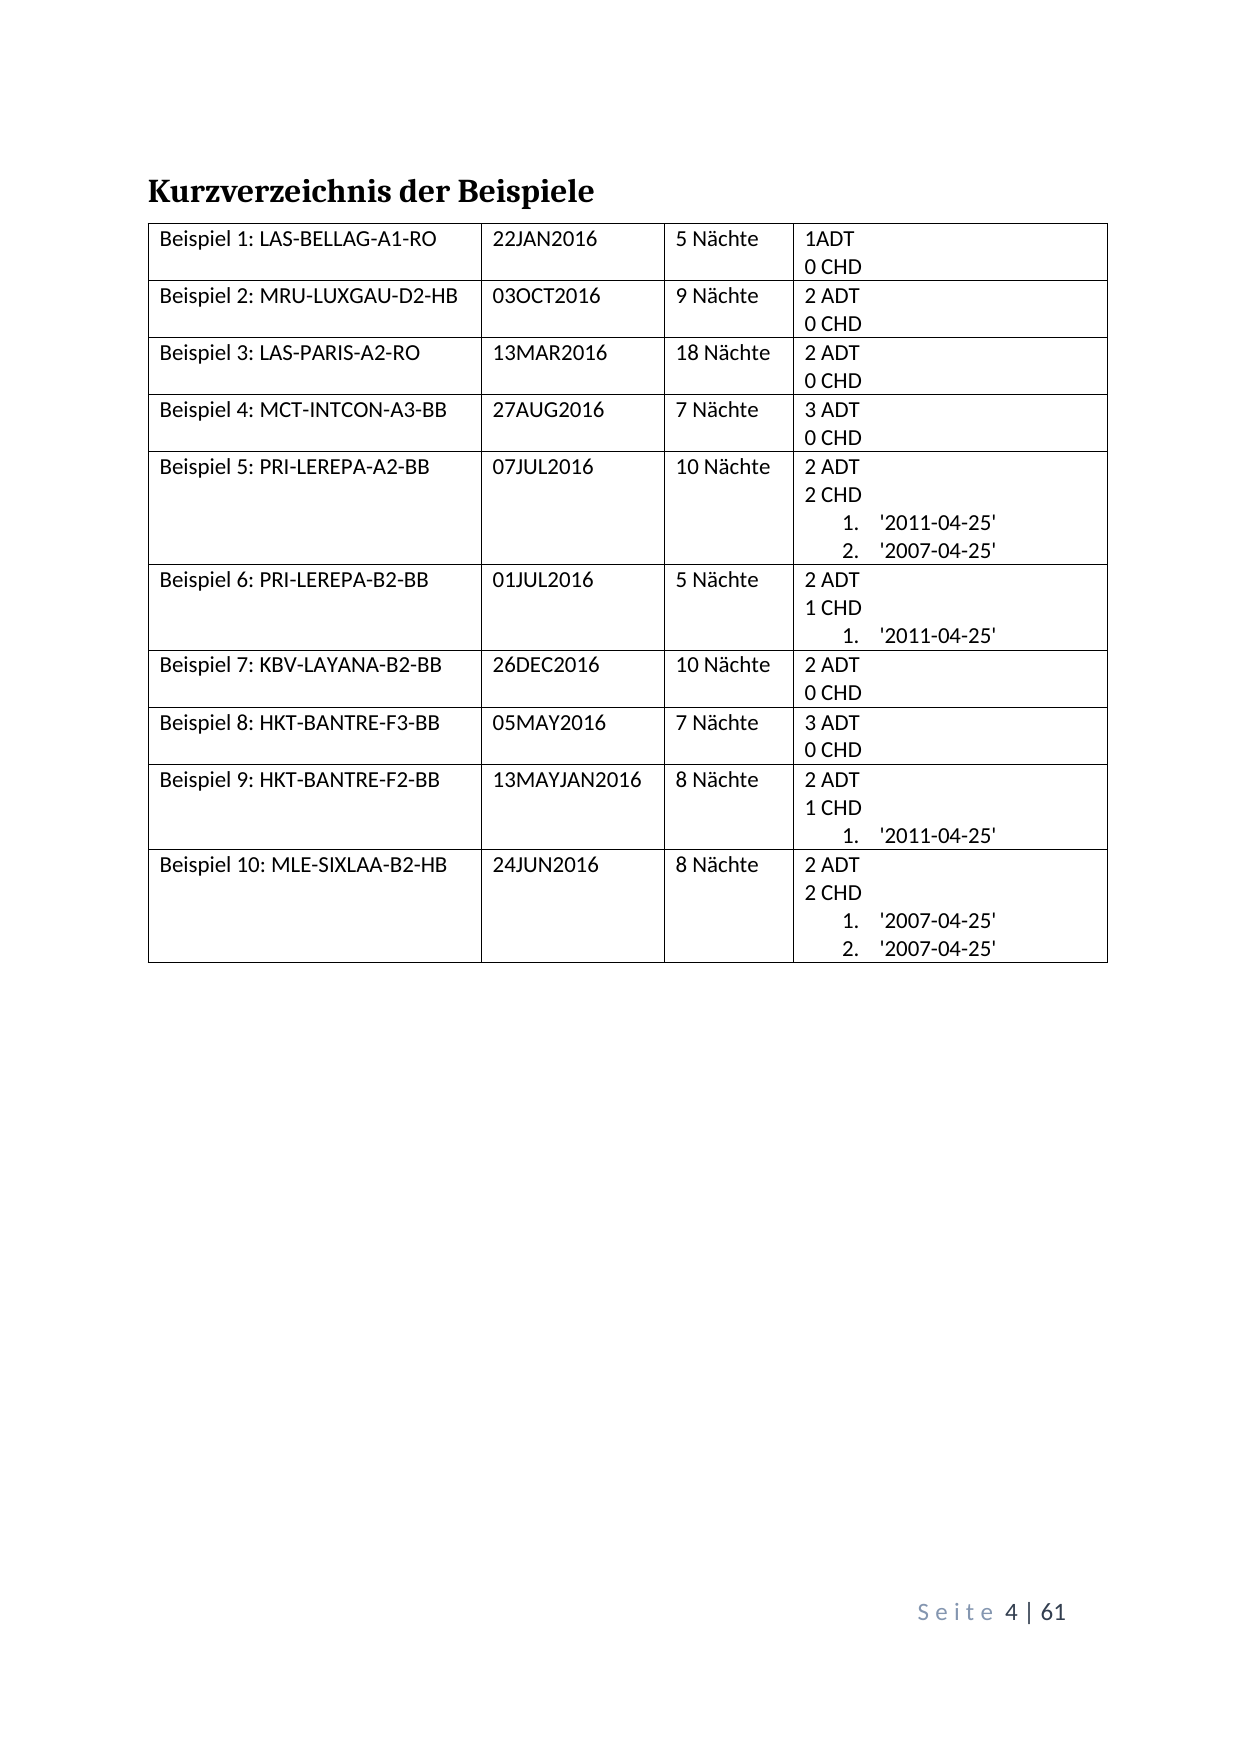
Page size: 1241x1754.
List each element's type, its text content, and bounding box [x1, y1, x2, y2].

table_cell 2 ADT 1 CHD '2011-04-25' [794, 765, 1107, 849]
table_cell 9 Nächte [665, 281, 793, 337]
table_cell 18 Nächte [665, 338, 793, 394]
table_cell 07JUL2016 [482, 452, 664, 564]
table_cell Beispiel 7: KBV-LAYANA-B2-BB [149, 651, 481, 707]
table_cell Beispiel 3: LAS-PARIS-A2-RO [149, 338, 481, 394]
table_cell 13MAR2016 [482, 338, 664, 394]
table_cell 7 Nächte [665, 708, 793, 764]
table_header 22JAN2016 [482, 224, 664, 280]
table_cell 26DEC2016 [482, 651, 664, 707]
table_cell Beispiel 6: PRI-LEREPA-B2-BB [149, 565, 481, 649]
table_cell Beispiel 10: MLE-SIXLAA-B2-HB [149, 850, 481, 962]
table_cell 13MAYJAN2016 [482, 765, 664, 849]
table_cell 2 ADT 1 CHD '2011-04-25' [794, 565, 1107, 649]
table_cell 8 Nächte [665, 850, 793, 962]
table_cell 7 Nächte [665, 395, 793, 451]
table_cell 2 ADT 0 CHD [794, 338, 1107, 394]
subtitle Kurzverzeichnis der Beispiele [148, 173, 1093, 211]
table_cell 27AUG2016 [482, 395, 664, 451]
table_cell 2 ADT 2 CHD '2007-04-25' '2007-04-25' [794, 850, 1107, 962]
table_cell 3 ADT 0 CHD [794, 708, 1107, 764]
table_cell 01JUL2016 [482, 565, 664, 649]
table_cell 2 ADT 0 CHD [794, 651, 1107, 707]
table_cell 24JUN2016 [482, 850, 664, 962]
table_cell 03OCT2016 [482, 281, 664, 337]
table_cell 2 ADT 0 CHD [794, 281, 1107, 337]
table_header 5 Nächte [665, 224, 793, 280]
table_cell 2 ADT 2 CHD '2011-04-25' '2007-04-25' [794, 452, 1107, 564]
table_cell Beispiel 5: PRI-LEREPA-A2-BB [149, 452, 481, 564]
table_cell 5 Nächte [665, 565, 793, 649]
table_header 1ADT 0 CHD [794, 224, 1107, 280]
table_header Beispiel 1: LAS-BELLAG-A1-RO [149, 224, 481, 280]
table_cell Beispiel 2: MRU-LUXGAU-D2-HB [149, 281, 481, 337]
table_cell 3 ADT 0 CHD [794, 395, 1107, 451]
table_cell Beispiel 4: MCT-INTCON-A3-BB [149, 395, 481, 451]
table_cell 8 Nächte [665, 765, 793, 849]
table_cell Beispiel 8: HKT-BANTRE-F3-BB [149, 708, 481, 764]
table_cell 05MAY2016 [482, 708, 664, 764]
table_cell Beispiel 9: HKT-BANTRE-F2-BB [149, 765, 481, 849]
table_cell 10 Nächte [665, 651, 793, 707]
table_cell 10 Nächte [665, 452, 793, 564]
